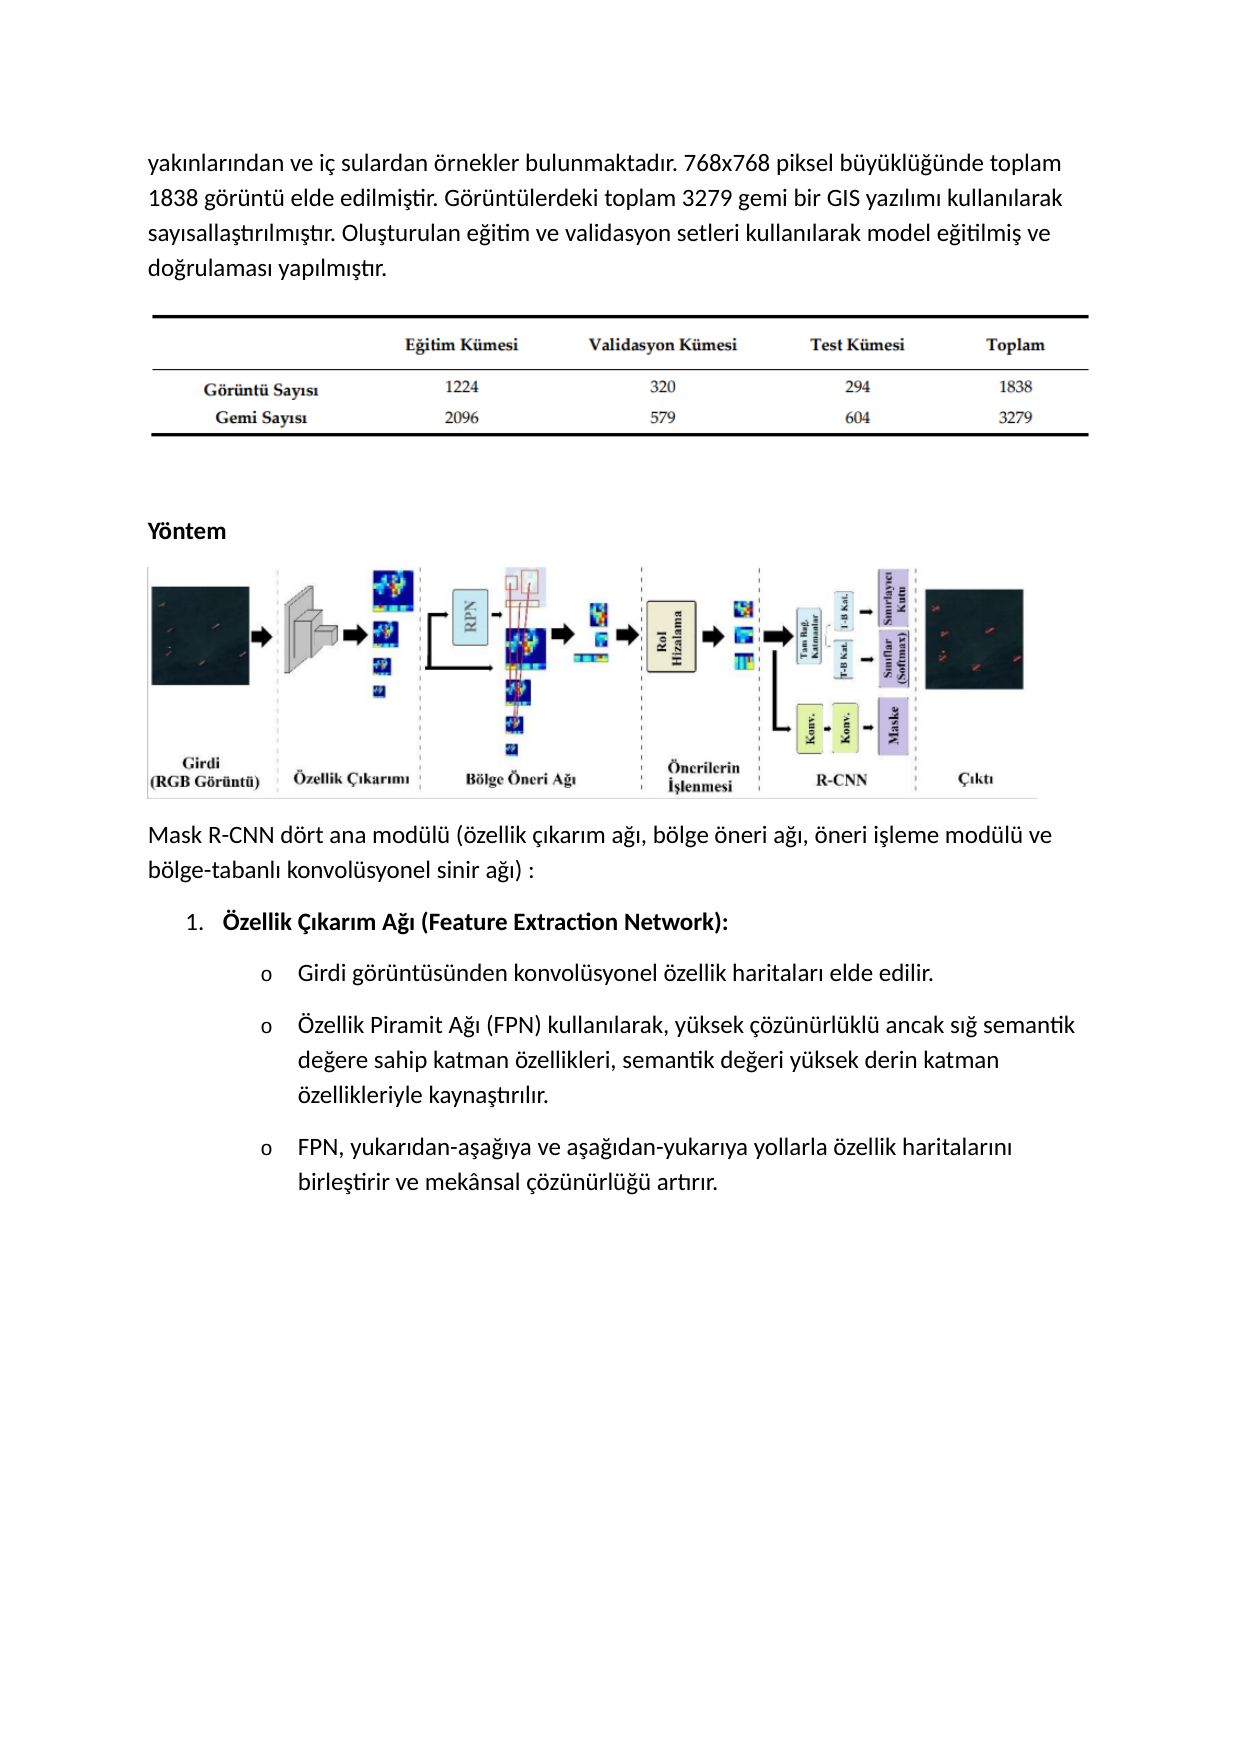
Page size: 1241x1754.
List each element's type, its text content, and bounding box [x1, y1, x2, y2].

list Özellik Çıkarım Ağı (Feature Extraction Network): [185, 906, 1093, 936]
list FPN, yukarıdan-aşağıya ve aşağıdan-yukarıya yollarla özellik haritalarını birleştirir ve mekânsal çözünürlüğü artırır. [260, 1131, 1093, 1196]
picture [147, 304, 1093, 443]
picture [147, 567, 1038, 799]
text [148, 148, 1093, 283]
text Yöntem [148, 516, 1093, 546]
list Girdi görüntüsünden konvolüsyonel özellik haritaları elde edilir. [260, 958, 1093, 988]
text Mask R-CNN dört ana modülü (özellik çıkarım ağı, bölge öneri ağı, öneri işleme modülü ve bölge-tabanlı konvolüsyonel sinir ağı) : [148, 819, 1093, 885]
list Özellik Piramit Ağı (FPN) kullanılarak, yüksek çözünürlüklü ancak sığ semantik değere sahip katman özellikleri, semantik değeri yüksek derin katman özellikleriyle kaynaştırılır. [260, 1009, 1093, 1110]
